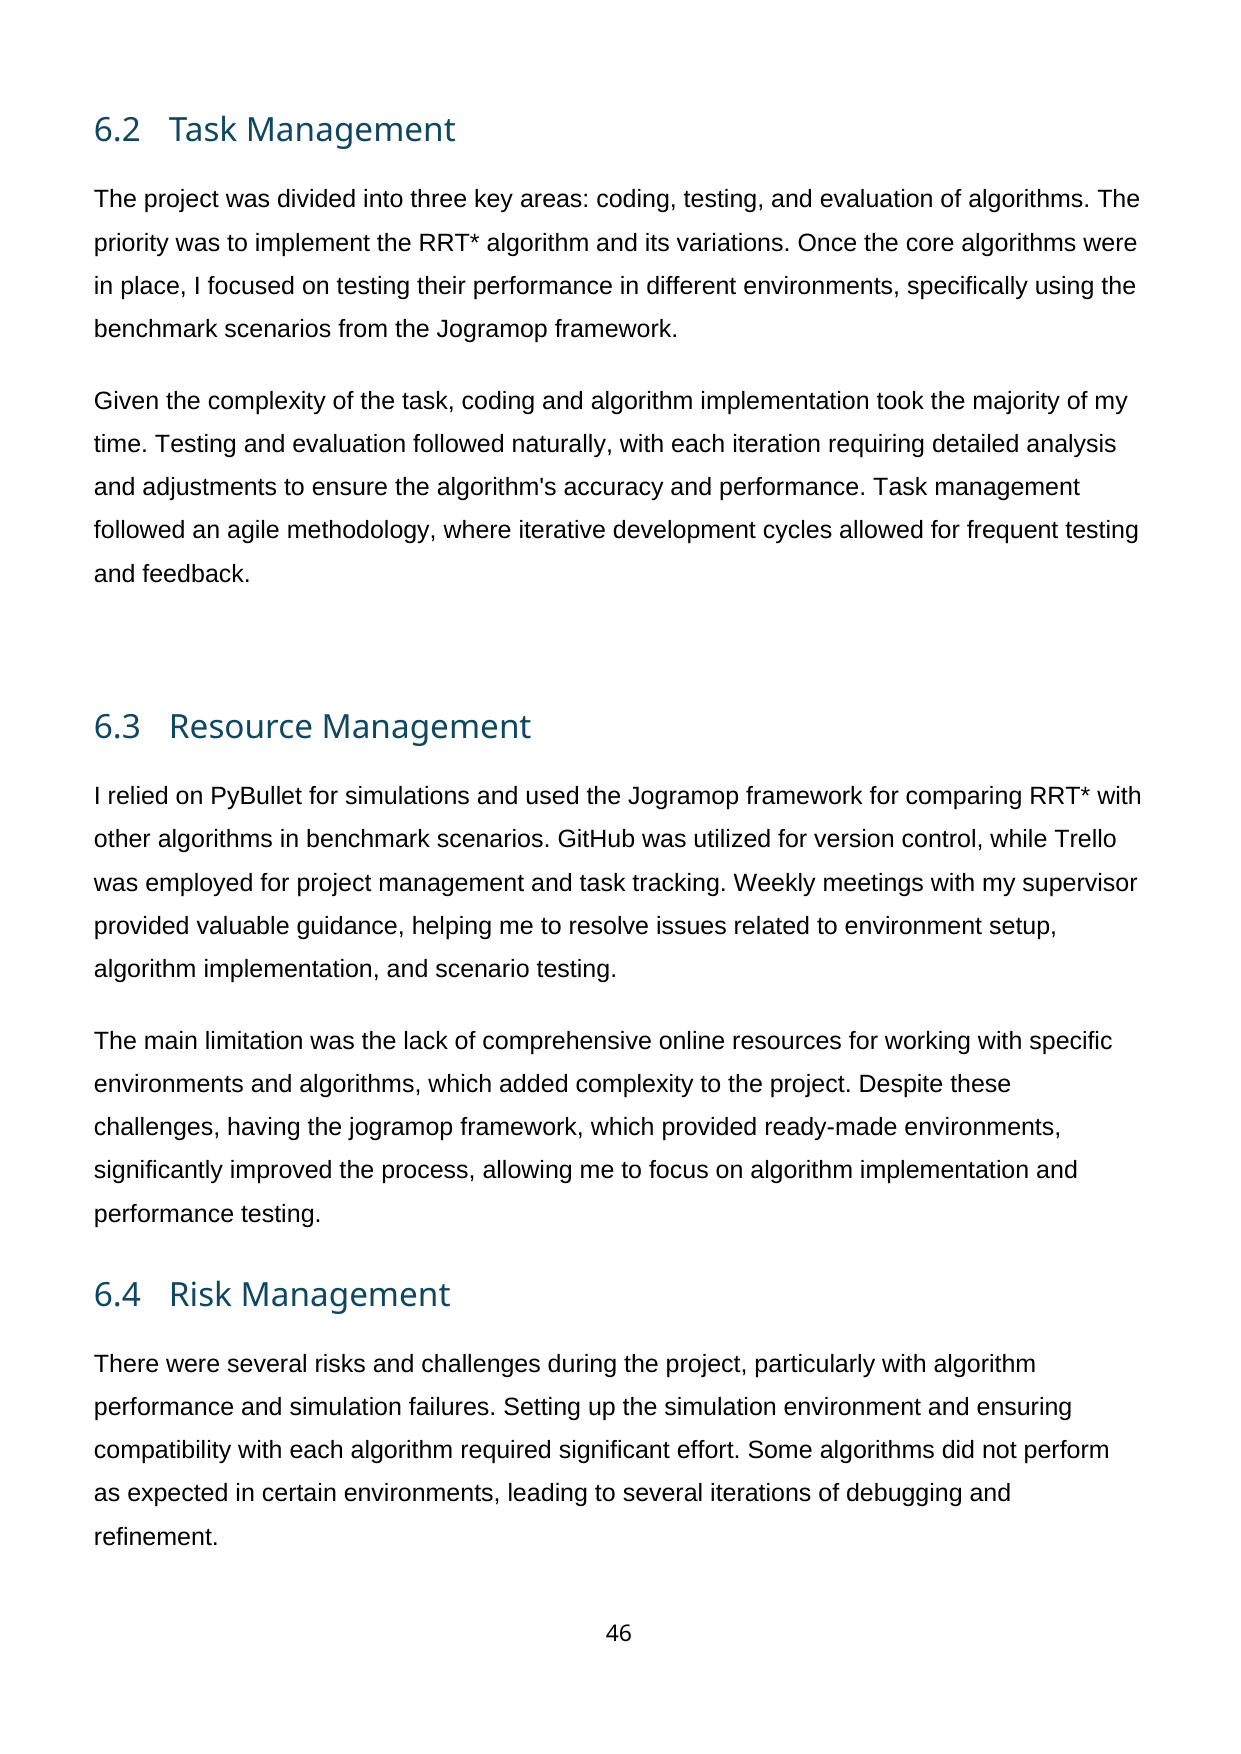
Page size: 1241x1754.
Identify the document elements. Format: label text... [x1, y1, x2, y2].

text I relied on PyBullet for simulations and used the Jogramop framework for comparing RRT* with other algorithms in benchmark scenarios. GitHub was utilized for version control, while Trello was employed for project management and task tracking. Weekly meetings with my supervisor provided valuable guidance, helping me to resolve issues related to environment setup, algorithm implementation, and scenario testing. [94, 781, 1144, 982]
text The project was divided into three key areas: coding, testing, and evaluation of algorithms. The priority was to implement the RRT* algorithm and its variations. Once the core algorithms were in place, I focused on testing their performance in different environments, specifically using the benchmark scenarios from the Jogramop framework. [94, 184, 1144, 342]
subtitle 6.2 Task Management [94, 106, 1144, 152]
text The main limitation was the lack of comprehensive online resources for working with specific environments and algorithms, which added complexity to the project. Despite these challenges, having the jogramop framework, which provided ready-made environments, significantly improved the process, allowing me to focus on algorithm implementation and performance testing. [94, 1026, 1144, 1227]
text Given the complexity of the task, coding and algorithm implementation took the majority of my time. Testing and evaluation followed naturally, with each iteration requiring detailed analysis and adjustments to ensure the algorithm's accuracy and performance. Task management followed an agile methodology, where iterative development cycles allowed for frequent testing and feedback. [94, 386, 1144, 587]
text There were several risks and challenges during the project, particularly with algorithm performance and simulation failures. Setting up the simulation environment and ensuring compatibility with each algorithm required significant effort. Some algorithms did not perform as expected in certain environments, leading to several iterations of debugging and refinement. [94, 1349, 1144, 1550]
subtitle 6.4 Risk Management [94, 1271, 1144, 1316]
subtitle 6.3 Resource Management [94, 703, 1144, 748]
